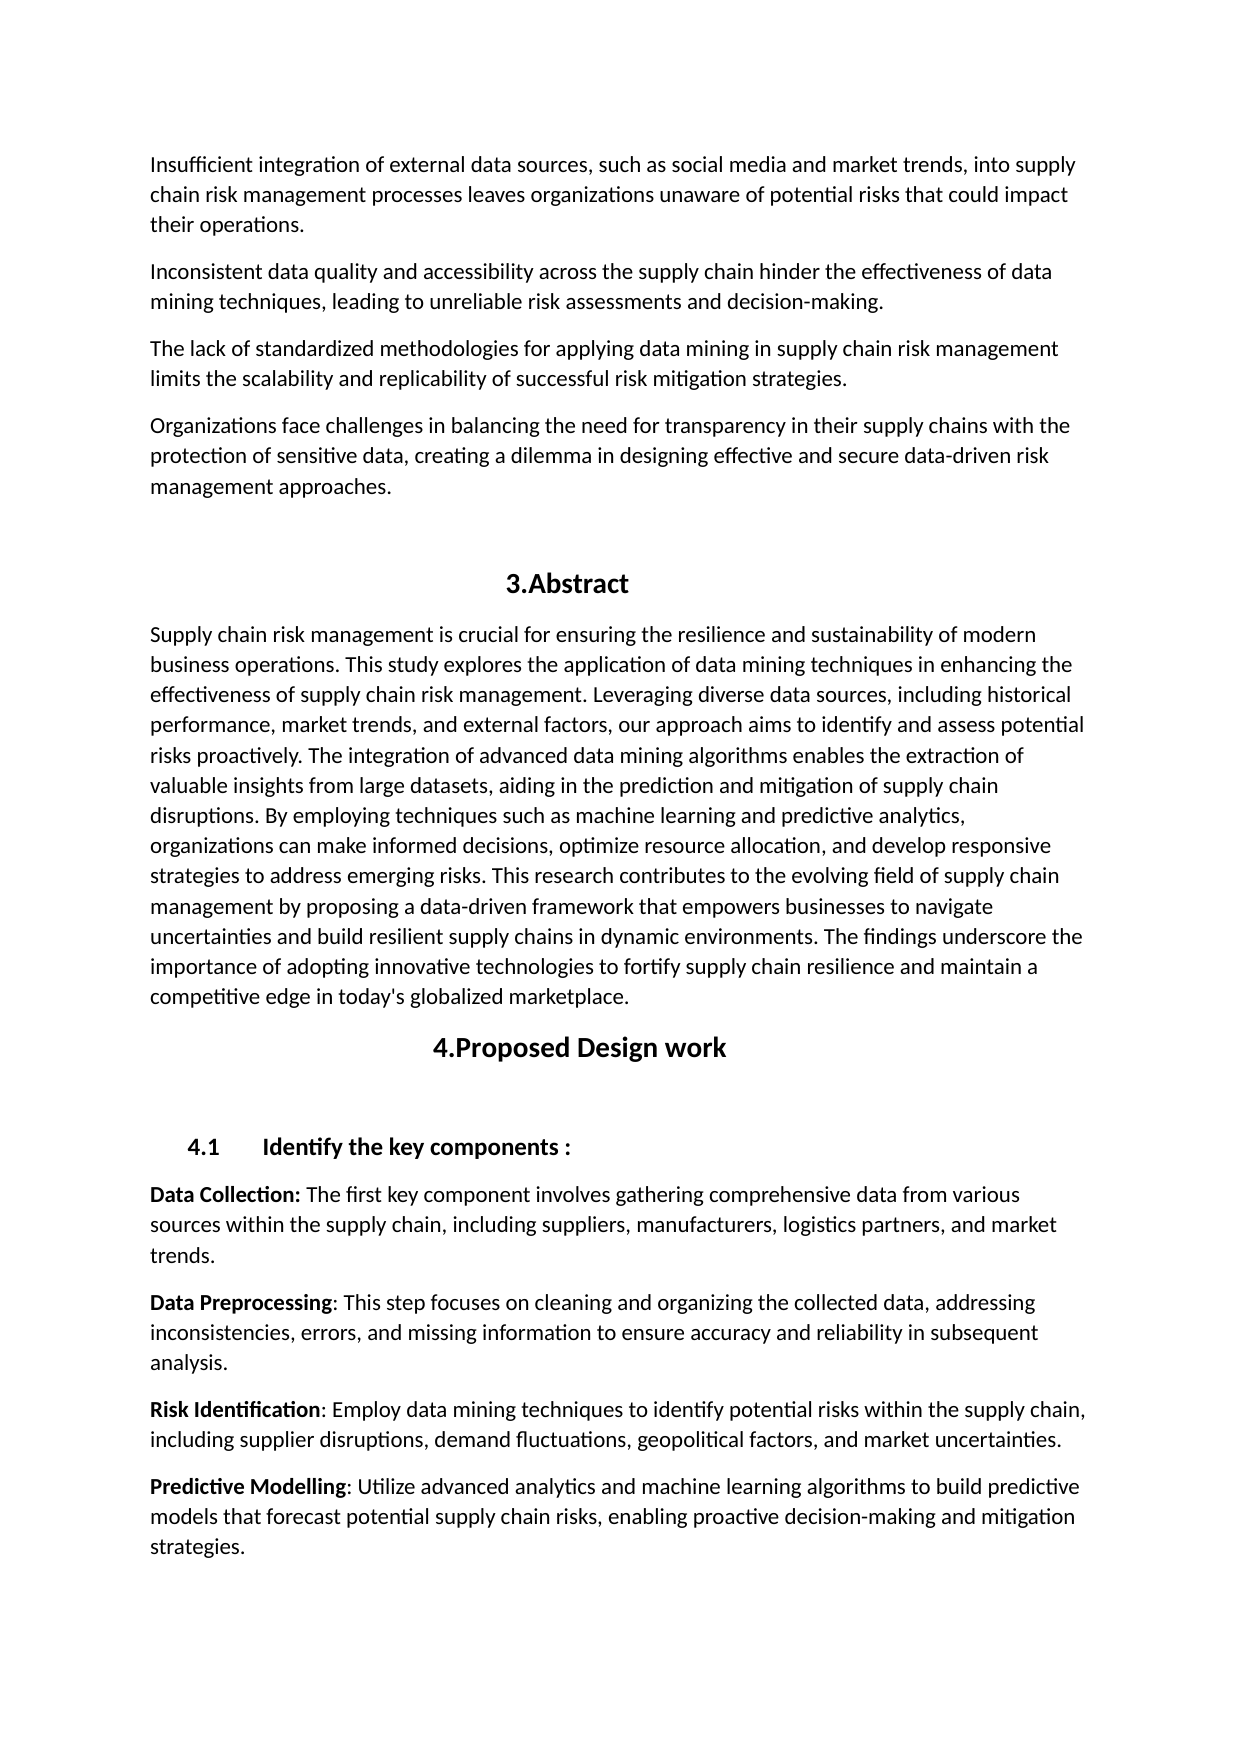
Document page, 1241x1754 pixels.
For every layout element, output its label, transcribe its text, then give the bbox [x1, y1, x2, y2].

text Data Preprocessing: This step focuses on cleaning and organizing the collected data, addressing inconsistencies, errors, and missing information to ensure accuracy and reliability in subsequent analysis. [150, 1288, 1090, 1376]
text Inconsistent data quality and accessibility across the supply chain hinder the effectiveness of data mining techniques, leading to unreliable risk assessments and decision-making. [150, 257, 1090, 316]
text Supply chain risk management is crucial for ensuring the resilience and sustainability of modern business operations. This study explores the application of data mining techniques in enhancing the effectiveness of supply chain risk management. Leveraging diverse data sources, including historical performance, market trends, and external factors, our approach aims to identify and assess potential risks proactively. The integration of advanced data mining algorithms enables the extraction of valuable insights from large datasets, aiding in the prediction and mitigation of supply chain disruptions. By employing techniques such as machine learning and predictive analytics, organizations can make informed decisions, optimize resource allocation, and develop responsive strategies to address emerging risks. This research contributes to the evolving field of supply chain management by proposing a data-driven framework that empowers businesses to navigate uncertainties and build resilient supply chains in dynamic environments. The findings underscore the importance of adopting innovative technologies to fortify supply chain resilience and maintain a competitive edge in today's globalized marketplace. [150, 620, 1090, 1011]
text Data Collection: The first key component involves gathering comprehensive data from various sources within the supply chain, including suppliers, manufacturers, logistics partners, and market trends. [150, 1180, 1090, 1269]
list Identify the key components : [187, 1131, 1090, 1162]
text Organizations face challenges in balancing the need for transparency in their supply chains with the protection of sensitive data, creating a dilemma in designing effective and secure data-driven risk management approaches. [150, 411, 1090, 500]
text Insufficient integration of external data sources, such as social media and market trends, into supply chain risk management processes leaves organizations unaware of potential risks that could impact their operations. [150, 150, 1090, 238]
text The lack of standardized methodologies for applying data mining in supply chain risk management limits the scalability and replicability of successful risk mitigation strategies. [150, 334, 1090, 393]
text 3.Abstract [150, 566, 1090, 601]
text Risk Identification: Employ data mining techniques to identify potential risks within the supply chain, including supplier disruptions, demand fluctuations, geopolitical factors, and market uncertainties. [150, 1395, 1090, 1453]
text Predictive Modelling: Utilize advanced analytics and machine learning algorithms to build predictive models that forecast potential supply chain risks, enabling proactive decision-making and mitigation strategies. [150, 1472, 1090, 1560]
text 4.Proposed Design work [150, 1029, 1090, 1065]
